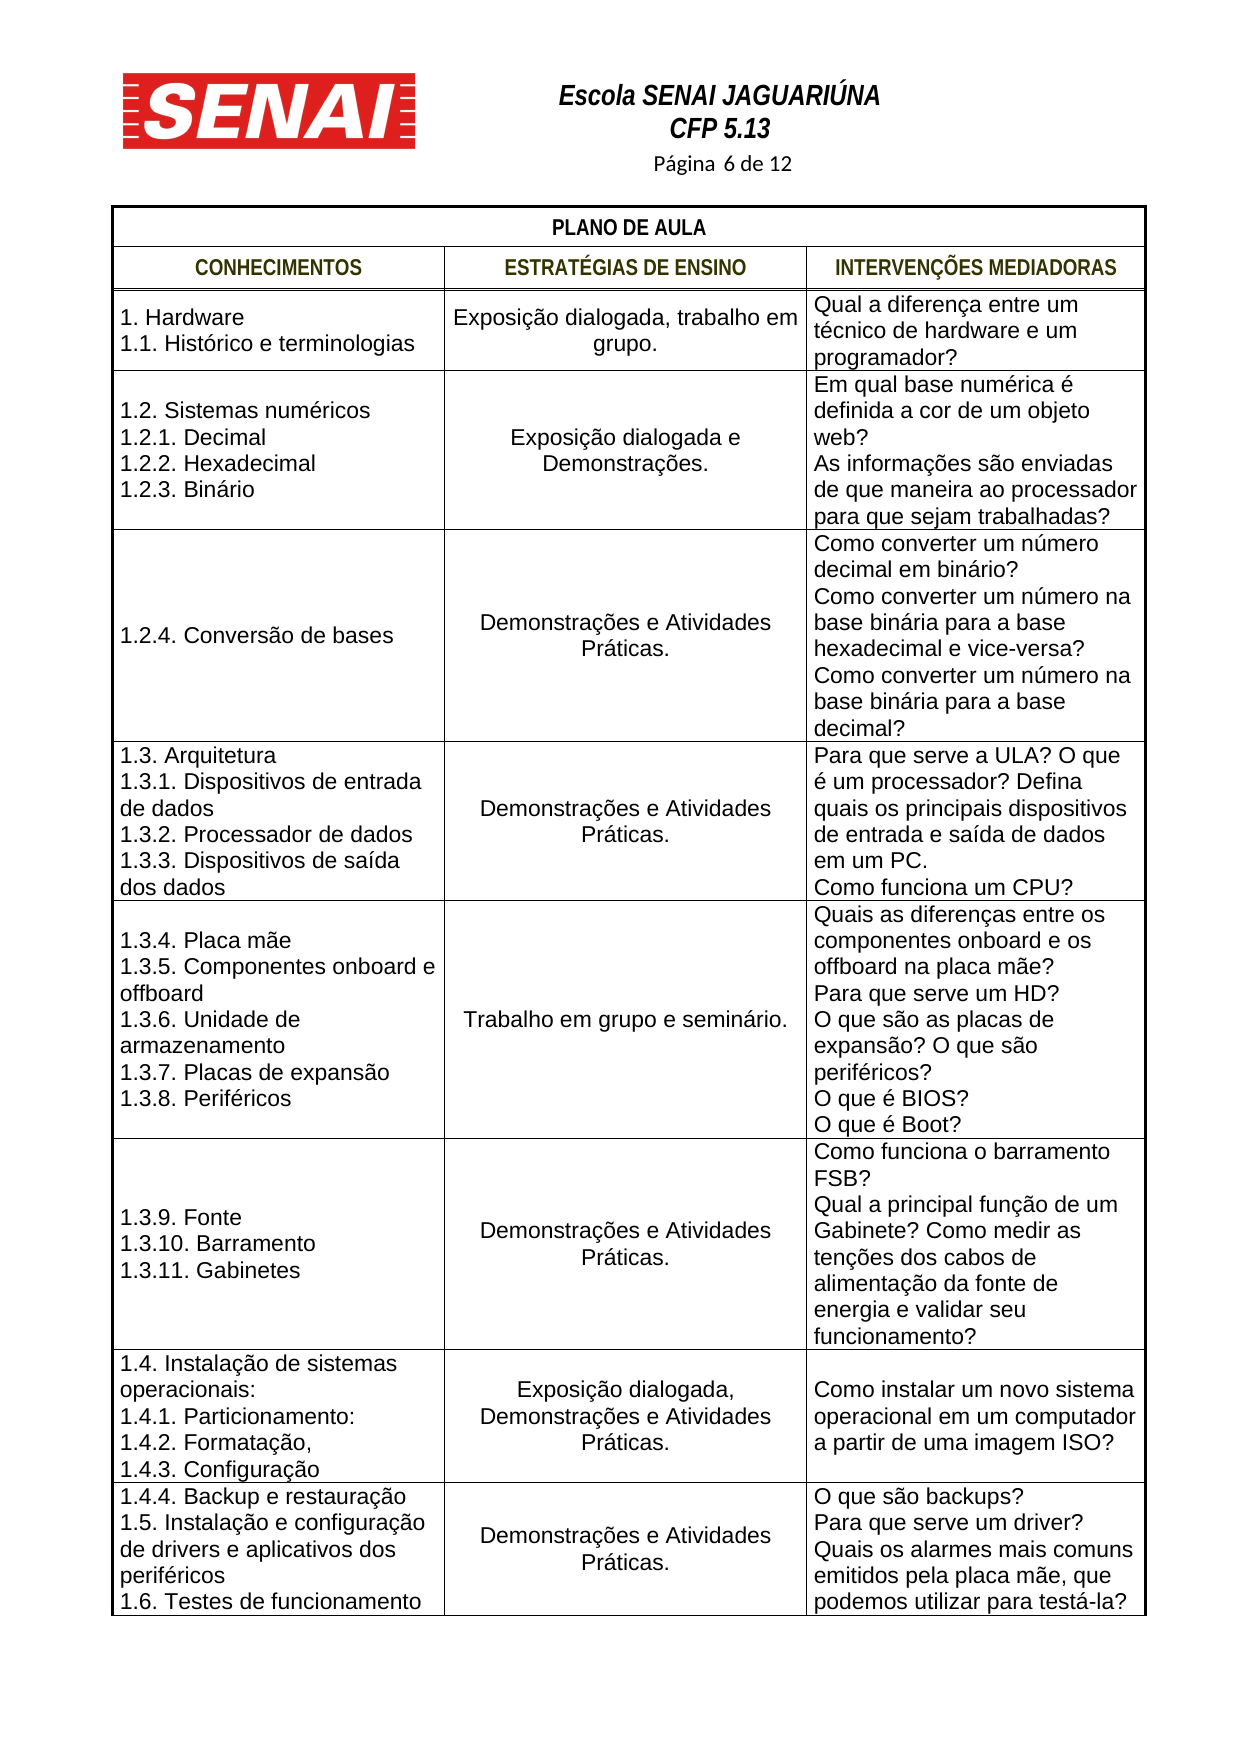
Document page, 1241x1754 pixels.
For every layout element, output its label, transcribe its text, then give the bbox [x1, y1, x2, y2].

table_cell Quais as diferenças entre os componentes onboard e os offboard na placa mãe? Para que serve um HD? O que são as placas de expansão? O que são periféricos? O que é BIOS? O que é Boot? [807, 901, 1144, 1138]
table_cell Demonstrações e Atividades Práticas. [445, 742, 806, 900]
table_cell Como funciona o barramento FSB? Qual a principal função de um Gabinete? Como medir as tenções dos cabos de alimentação da fonte de energia e validar seu funcionamento? [807, 1139, 1144, 1349]
table_cell INTERVENÇÕES MEDIADORAS [807, 247, 1144, 288]
table_cell 1.3.4. Placa mãe 1.3.5. Componentes onboard e offboard 1.3.6. Unidade de armazenamento 1.3.7. Placas de expansão 1.3.8. Periféricos [114, 901, 444, 1138]
table_cell Exposição dialogada e Demonstrações. [445, 371, 806, 529]
table_header PLANO DE AULA [114, 208, 1144, 246]
table_cell Como instalar um novo sistema operacional em um computador a partir de uma imagem ISO? [807, 1350, 1144, 1482]
table_cell Em qual base numérica é definida a cor de um objeto web? As informações são enviadas de que maneira ao processador para que sejam trabalhadas? [807, 371, 1144, 529]
table_cell Demonstrações e Atividades Práticas. [445, 1139, 806, 1349]
picture [118, 73, 415, 149]
table_cell ESTRATÉGIAS DE ENSINO [445, 247, 806, 288]
table_cell Exposição dialogada, trabalho em grupo. [445, 291, 806, 370]
table_cell Qual a diferença entre um técnico de hardware e um programador? [807, 291, 1144, 370]
table_cell Exposição dialogada, Demonstrações e Atividades Práticas. [445, 1350, 806, 1482]
table_cell 1.2. Sistemas numéricos 1.2.1. Decimal 1.2.2. Hexadecimal 1.2.3. Binário [114, 371, 444, 529]
table_cell O que são backups? Para que serve um driver? Quais os alarmes mais comuns emitidos pela placa mãe, que podemos utilizar para testá-la? [807, 1483, 1144, 1615]
table_cell 1.4.4. Backup e restauração 1.5. Instalação e configuração de drivers e aplicativos dos periféricos 1.6. Testes de funcionamento [114, 1483, 444, 1615]
table_cell 1.4. Instalação de sistemas operacionais: 1.4.1. Particionamento: 1.4.2. Formatação, 1.4.3. Configuração [114, 1350, 444, 1482]
table_cell Trabalho em grupo e seminário. [445, 901, 806, 1138]
table_cell 1.3. Arquitetura 1.3.1. Dispositivos de entrada de dados 1.3.2. Processador de dados 1.3.3. Dispositivos de saída dos dados [114, 742, 444, 900]
table_cell 1. Hardware 1.1. Histórico e terminologias [114, 291, 444, 370]
table_cell Como converter um número decimal em binário? Como converter um número na base binária para a base hexadecimal e vice-versa? Como converter um número na base binária para a base decimal? [807, 530, 1144, 741]
table_cell Para que serve a ULA? O que é um processador? Defina quais os principais dispositivos de entrada e saída de dados em um PC. Como funciona um CPU? [807, 742, 1144, 900]
table_cell Demonstrações e Atividades Práticas. [445, 1483, 806, 1615]
table_cell 1.3.9. Fonte 1.3.10. Barramento 1.3.11. Gabinetes [114, 1139, 444, 1349]
table_cell Demonstrações e Atividades Práticas. [445, 530, 806, 741]
table_cell CONHECIMENTOS [114, 247, 444, 288]
table_cell 1.2.4. Conversão de bases [114, 530, 444, 741]
